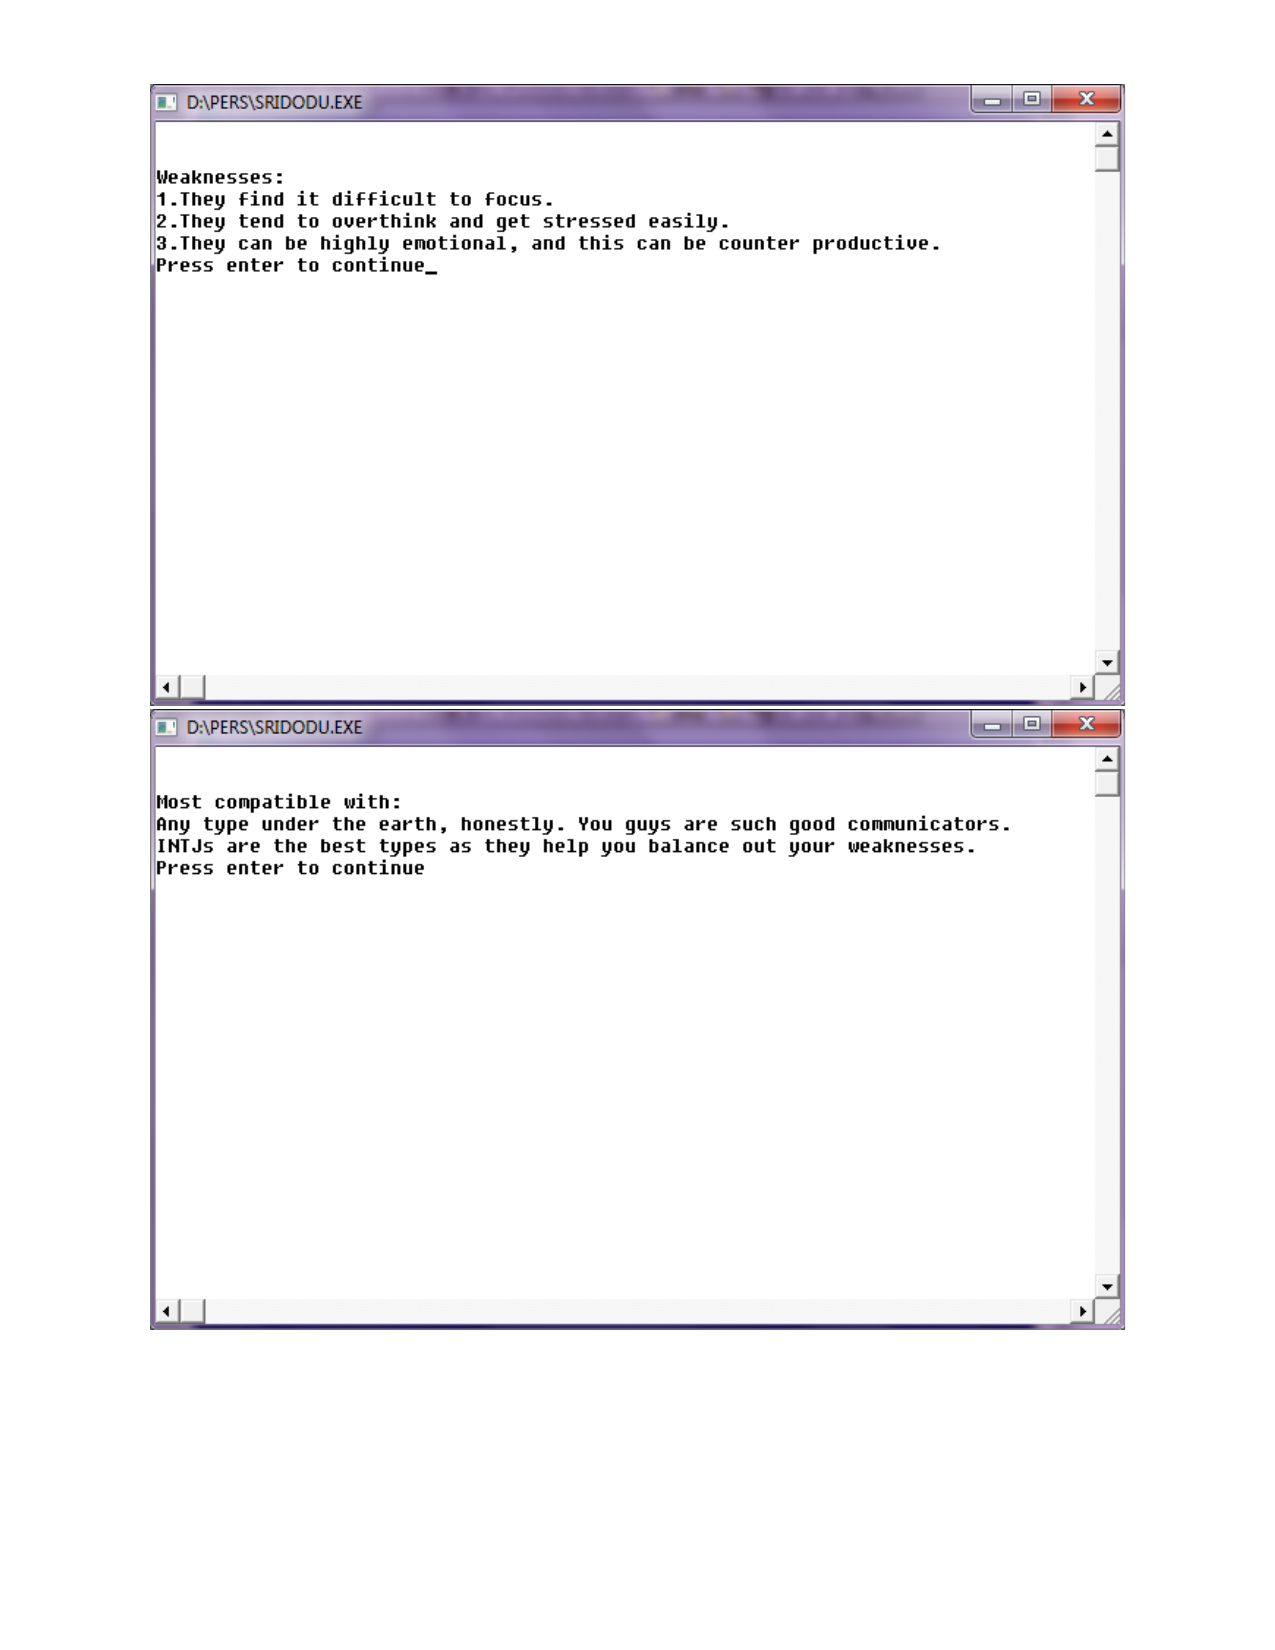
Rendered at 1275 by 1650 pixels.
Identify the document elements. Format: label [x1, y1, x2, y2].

picture [150, 84, 1125, 706]
picture [150, 709, 1125, 1330]
